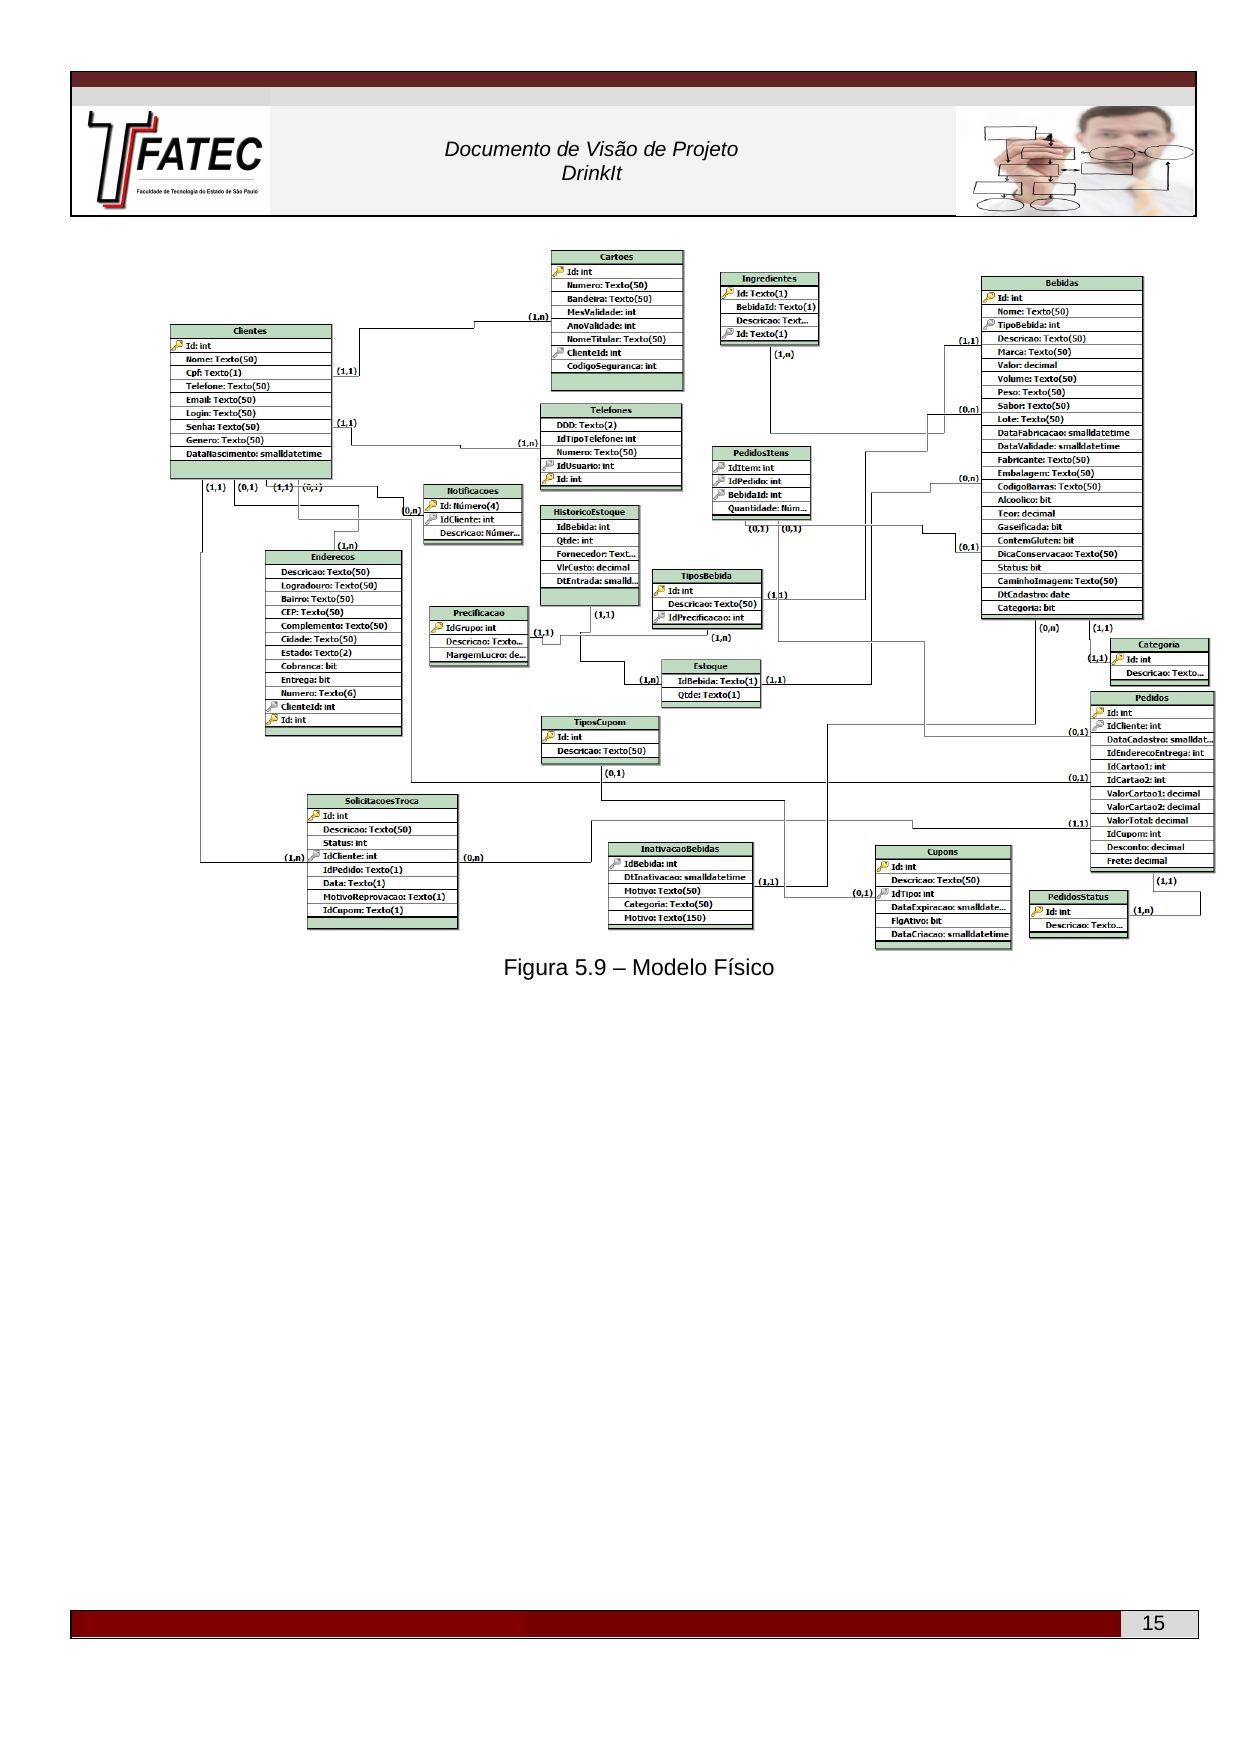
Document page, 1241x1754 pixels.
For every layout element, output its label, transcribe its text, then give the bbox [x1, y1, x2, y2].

text Figura 5.9 – Modelo Físico [59, 954, 1181, 980]
picture [82, 110, 270, 213]
picture [96, 243, 1219, 954]
picture [956, 106, 1194, 216]
